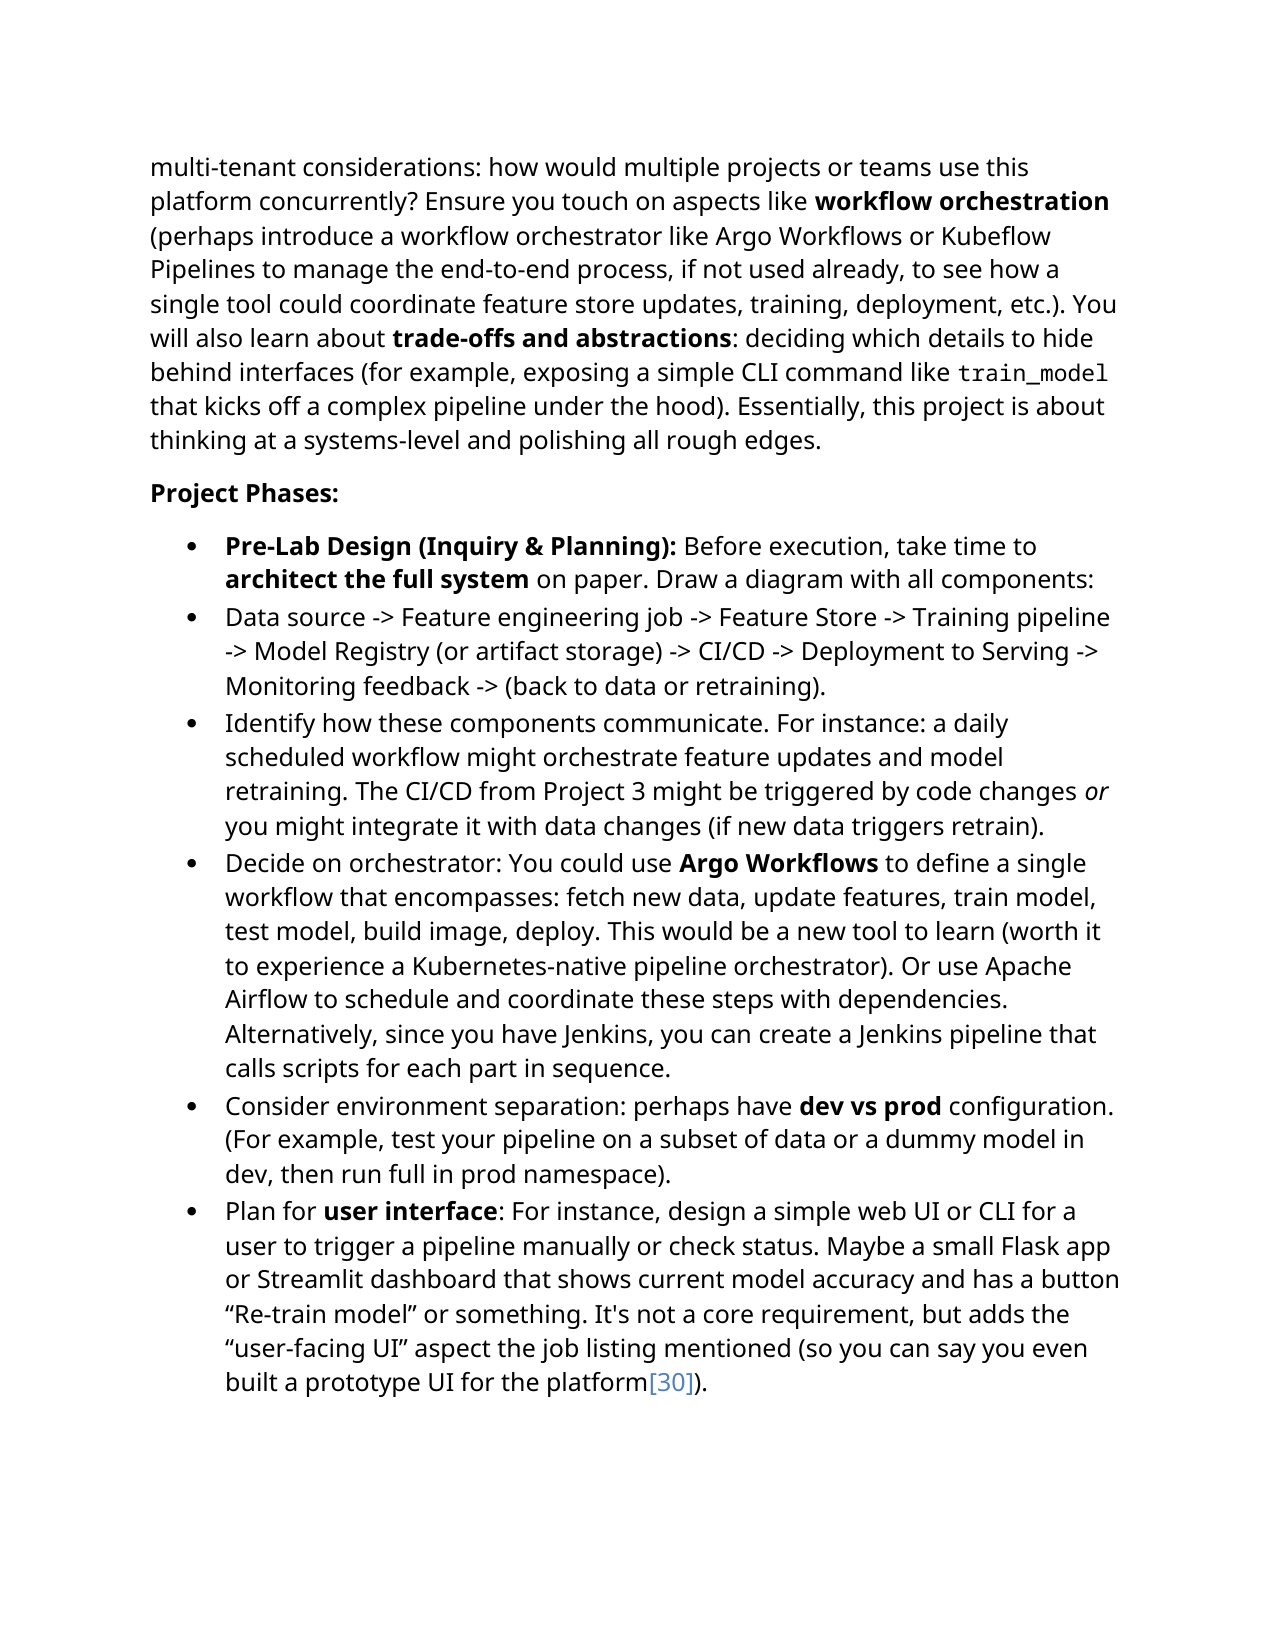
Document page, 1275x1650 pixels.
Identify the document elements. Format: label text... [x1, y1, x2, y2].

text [150, 150, 1125, 457]
list Data source -> Feature engineering job -> Feature Store -> Training pipeline -> Model Registry (or artifact storage) -> CI/CD -> Deployment to Serving -> Monitoring feedback -> (back to data or retraining). [187, 600, 1125, 702]
list Decide on orchestrator: You could use Argo Workflows to define a single workflow that encompasses: fetch new data, update features, train model, test model, build image, deploy. This would be a new tool to learn (worth it to experience a Kubernetes-native pipeline orchestrator). Or use Apache Airflow to schedule and coordinate these steps with dependencies. Alternatively, since you have Jenkins, you can create a Jenkins pipeline that calls scripts for each part in sequence. [187, 846, 1125, 1084]
text Project Phases: [150, 475, 1125, 509]
list Pre-Lab Design (Inquiry & Planning): Before execution, take time to architect the full system on paper. Draw a diagram with all components: [187, 528, 1125, 596]
list Plan for user interface: For instance, design a simple web UI or CLI for a user to trigger a pipeline manually or check status. Maybe a small Flask app or Streamlit dashboard that shows current model accuracy and has a button “Re-train model” or something. It's not a core requirement, but adds the “user-facing UI” aspect the job listing mentioned (so you can say you even built a prototype UI for the platform[30]). [187, 1194, 1125, 1398]
list Consider environment separation: perhaps have dev vs prod configuration. (For example, test your pipeline on a subset of data or a dummy model in dev, then run full in prod namespace). [187, 1088, 1125, 1190]
list Identify how these components communicate. For instance: a daily scheduled workflow might orchestrate feature updates and model retraining. The CI/CD from Project 3 might be triggered by code changes or you might integrate it with data changes (if new data triggers retrain). [187, 706, 1125, 842]
